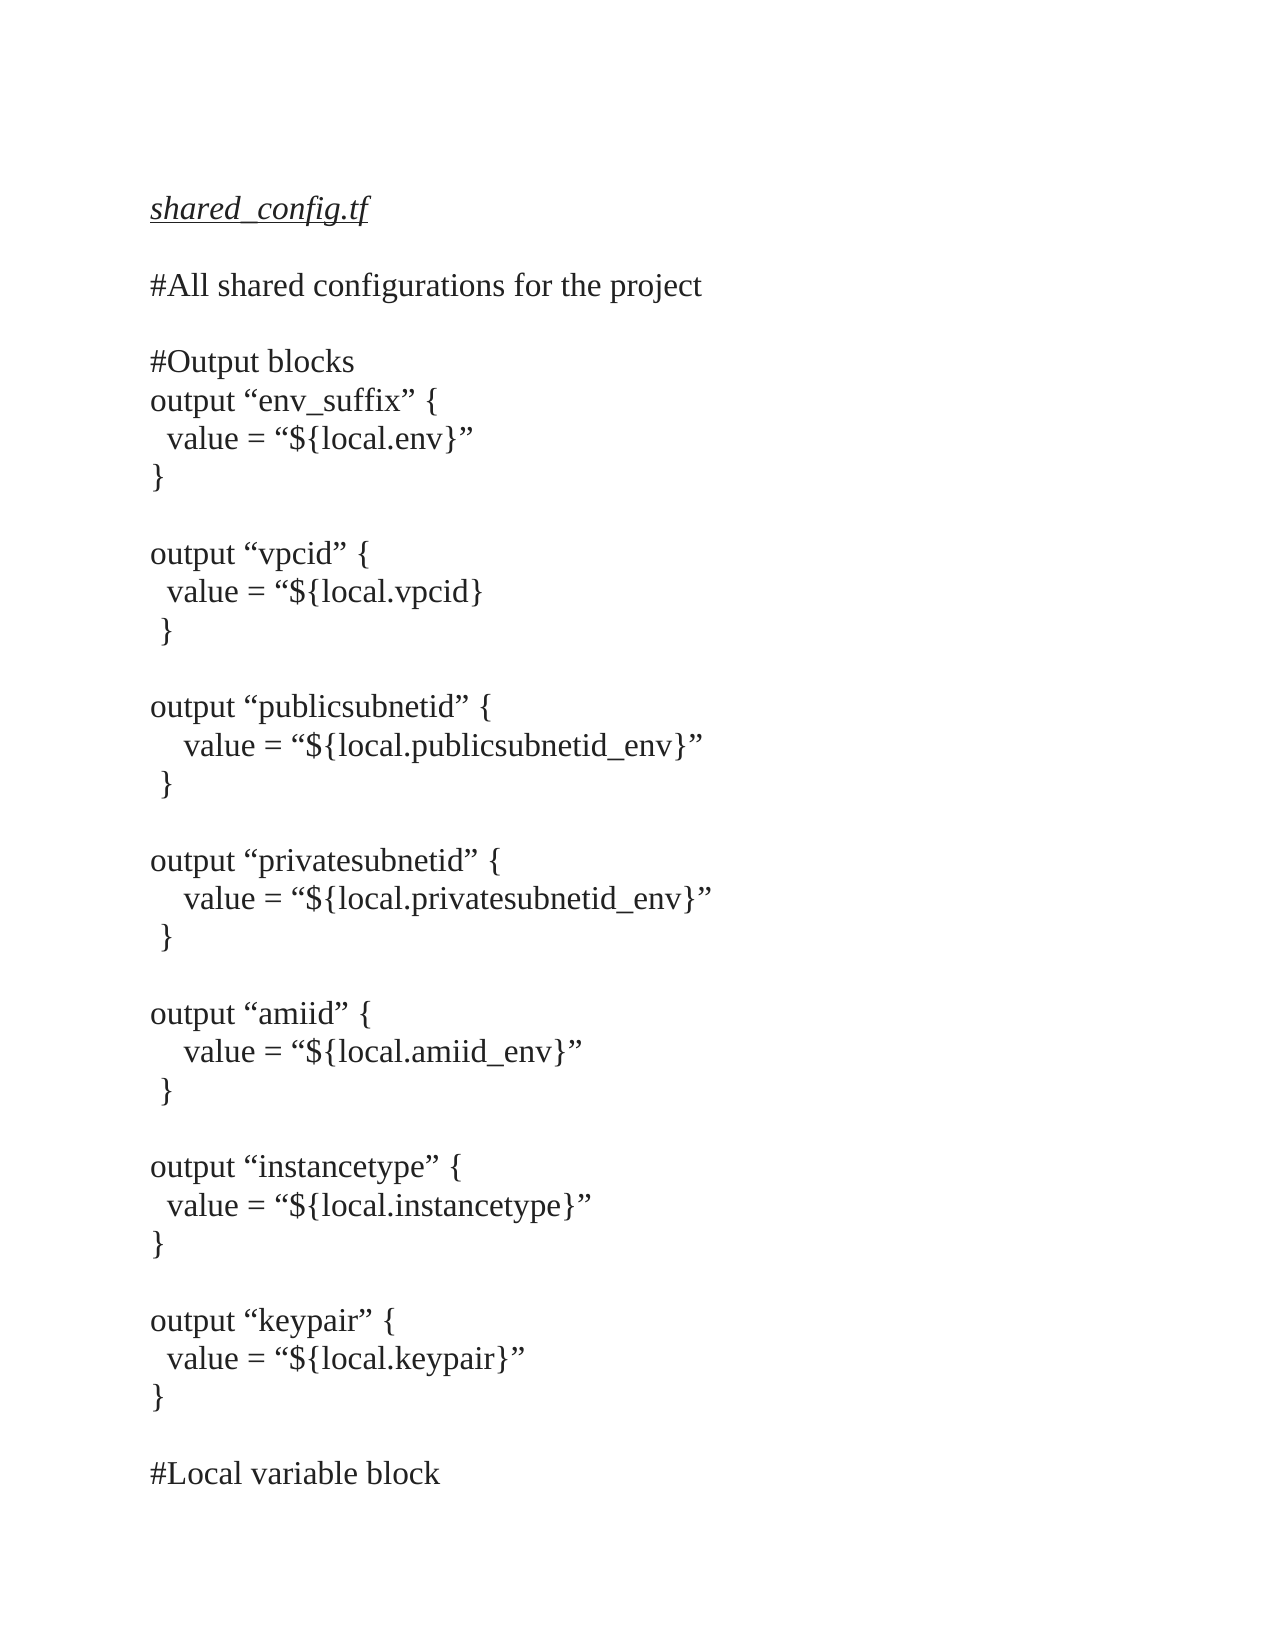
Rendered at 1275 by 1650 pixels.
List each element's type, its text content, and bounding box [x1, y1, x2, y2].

text value = “${local.privatesubnetid_env}” [150, 878, 1125, 917]
text output “env_suffix” { [150, 380, 1125, 418]
text value = “${local.instancetype}” [150, 1185, 1125, 1223]
text output “publicsubnetid” { [150, 687, 1125, 725]
text } [150, 763, 1125, 802]
text value = “${local.publicsubnetid_env}” [150, 725, 1125, 763]
text } [150, 1223, 1125, 1262]
text value = “${local.keypair}” [150, 1338, 1125, 1377]
text shared_config.tf [150, 188, 1125, 227]
text output “instancetype” { [150, 1147, 1125, 1185]
text } [150, 1070, 1125, 1108]
text value = “${local.vpcid} [150, 572, 1125, 610]
text output “privatesubnetid” { [150, 840, 1125, 878]
text } [150, 457, 1125, 495]
text output “keypair” { [150, 1300, 1125, 1338]
text output “vpcid” { [150, 533, 1125, 572]
text value = “${local.env}” [150, 418, 1125, 457]
text output “amiid” { [150, 993, 1125, 1032]
text #Output blocks [150, 342, 1125, 380]
text } [150, 917, 1125, 955]
text } [150, 610, 1125, 648]
text #Local variable block [150, 1453, 1125, 1492]
text #All shared configurations for the project [150, 265, 1125, 303]
text value = “${local.amiid_env}” [150, 1032, 1125, 1070]
text } [150, 1377, 1125, 1415]
